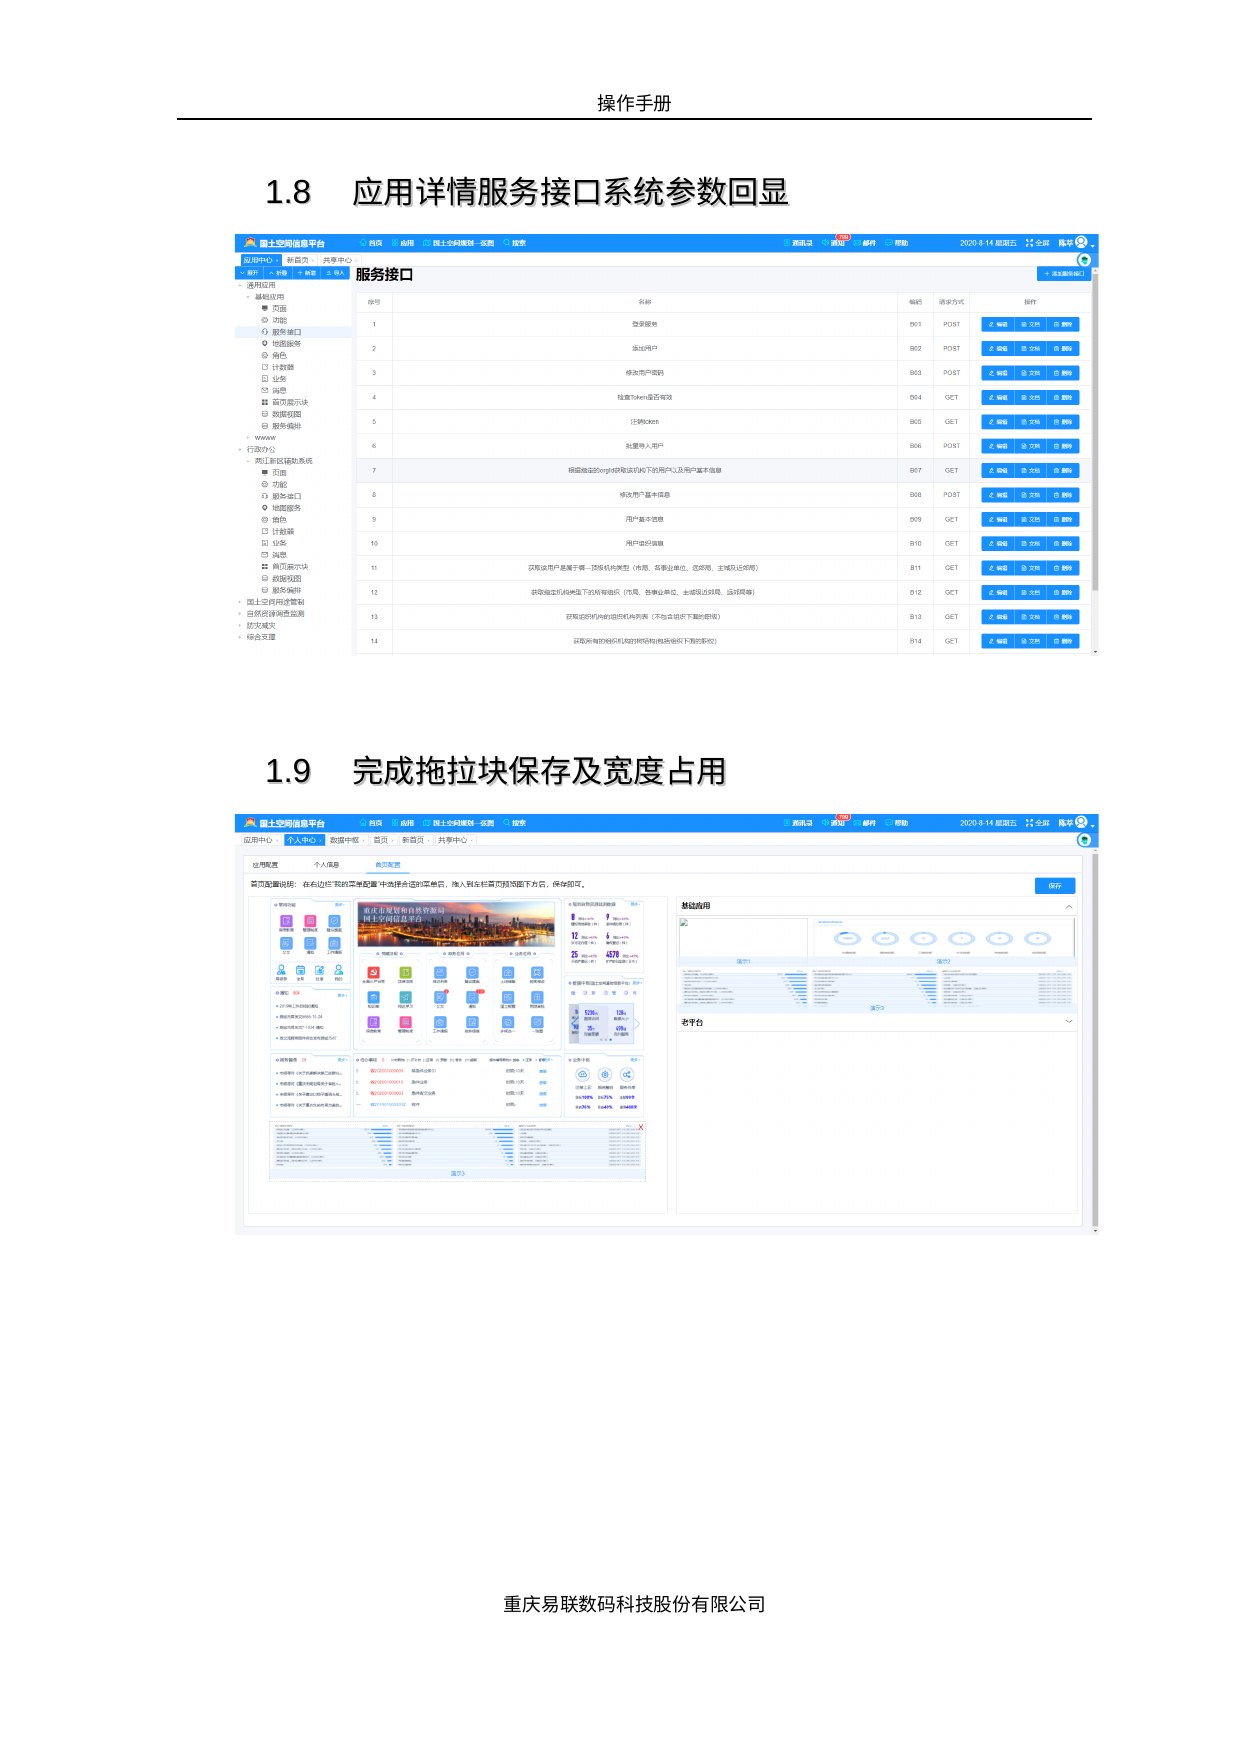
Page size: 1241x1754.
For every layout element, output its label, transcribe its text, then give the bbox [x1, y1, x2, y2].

picture [234, 814, 1099, 1236]
picture [234, 234, 1099, 657]
subtitle 应用详情服务接口系统参数回显 [265, 156, 1092, 223]
subtitle 完成拖拉块保存及宽度占用 [265, 735, 1092, 803]
